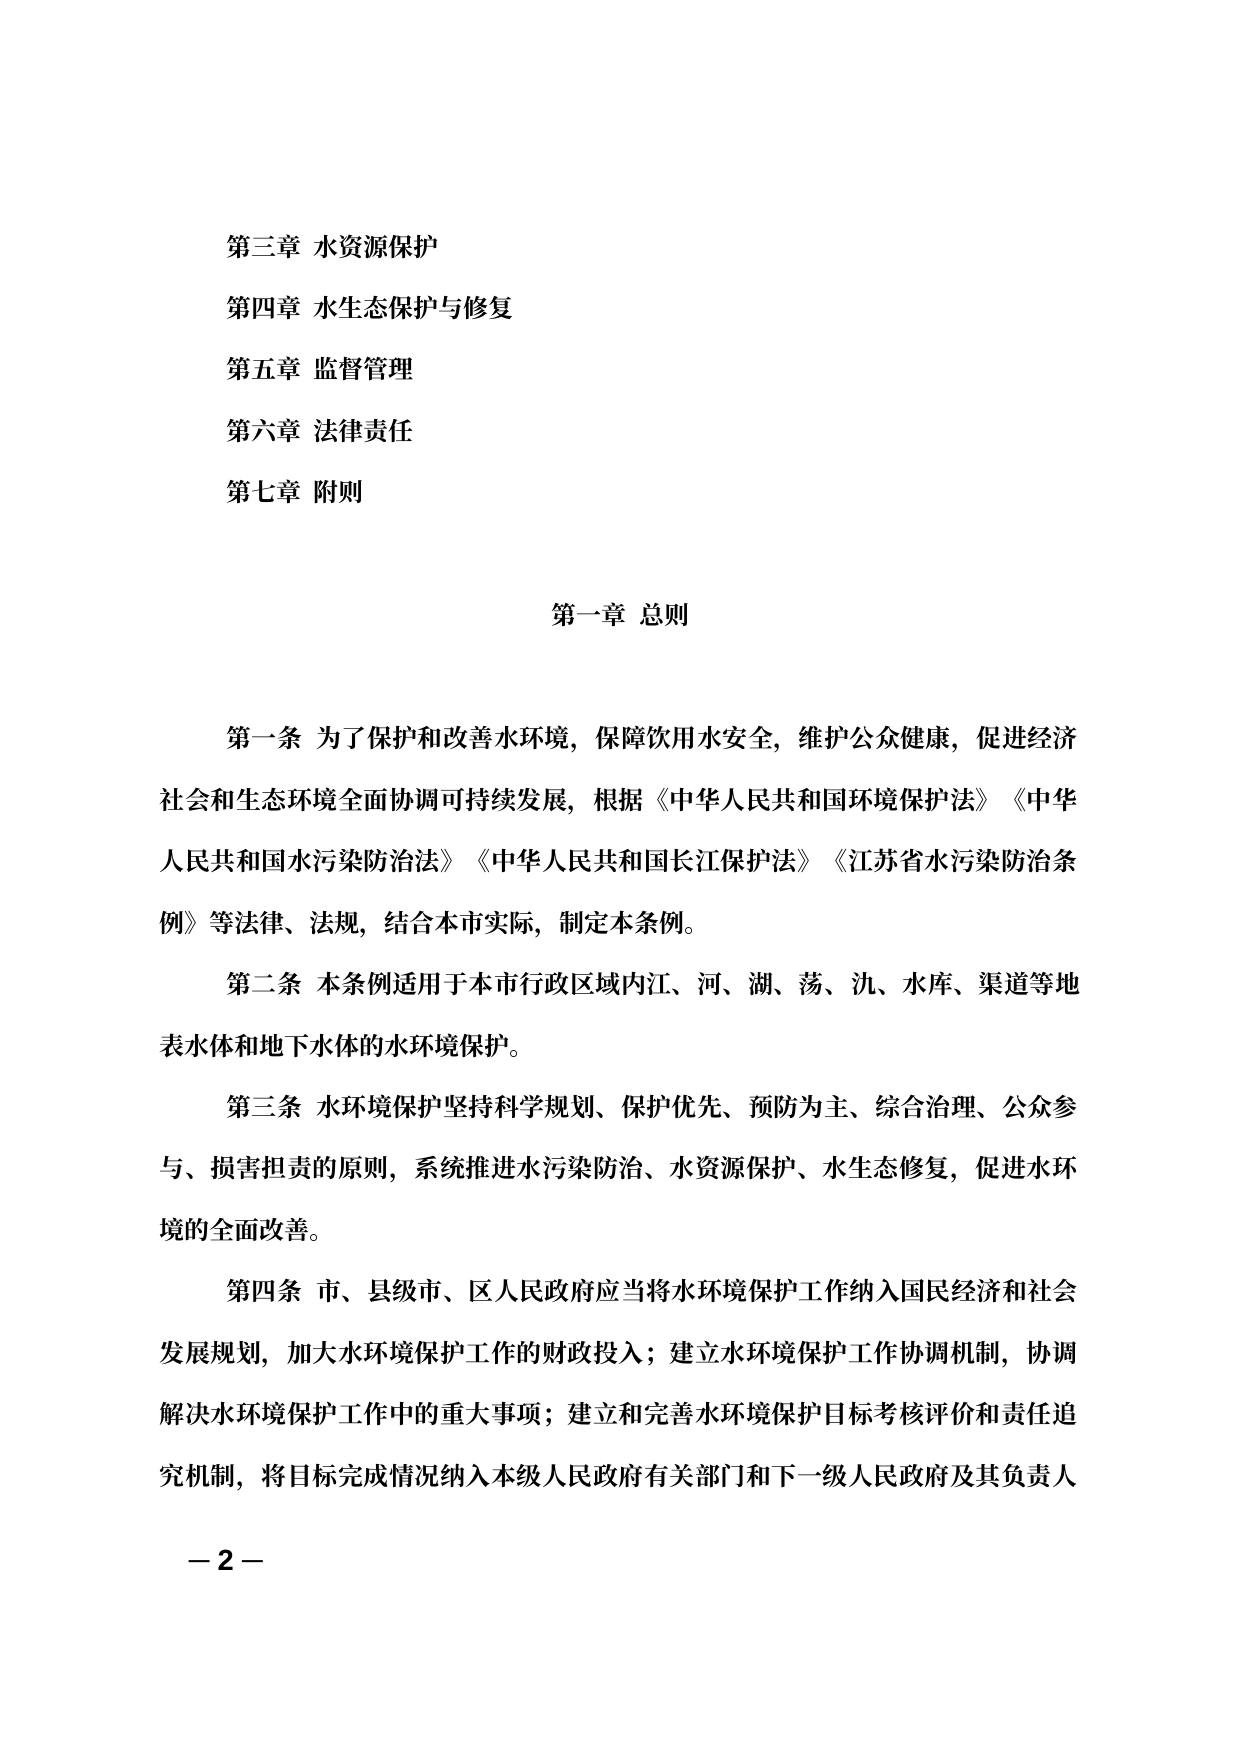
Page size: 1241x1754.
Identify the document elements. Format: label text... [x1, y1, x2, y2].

text 第三条 水环境保护坚持科学规划、保护优先、预防为主、综合治理、公众参与、损害担责的原则，系统推进水污染防治、水资源保护、水生态修复，促进水环境的全面改善。 [159, 1067, 1081, 1252]
text 第六章 法律责任 [159, 391, 1081, 453]
text 第四章 水生态保护与修复 [159, 268, 1081, 330]
text 第七章 附则 [159, 453, 1081, 514]
text 第二条 本条例适用于本市行政区域内江、河、湖、荡、氿、水库、渠道等地表水体和地下水体的水环境保护。 [159, 944, 1081, 1067]
text 第一章 总则 [159, 576, 1081, 637]
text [159, 1252, 1081, 1497]
text 第三章 水资源保护 [159, 207, 1081, 268]
text 第一条 为了保护和改善水环境，保障饮用水安全，维护公众健康，促进经济社会和生态环境全面协调可持续发展，根据《中华人民共和国环境保护法》《中华人民共和国水污染防治法》《中华人民共和国长江保护法》《江苏省水污染防治条例》等法律、法规，结合本市实际，制定本条例。 [159, 698, 1081, 944]
text 第五章 监督管理 [159, 330, 1081, 391]
